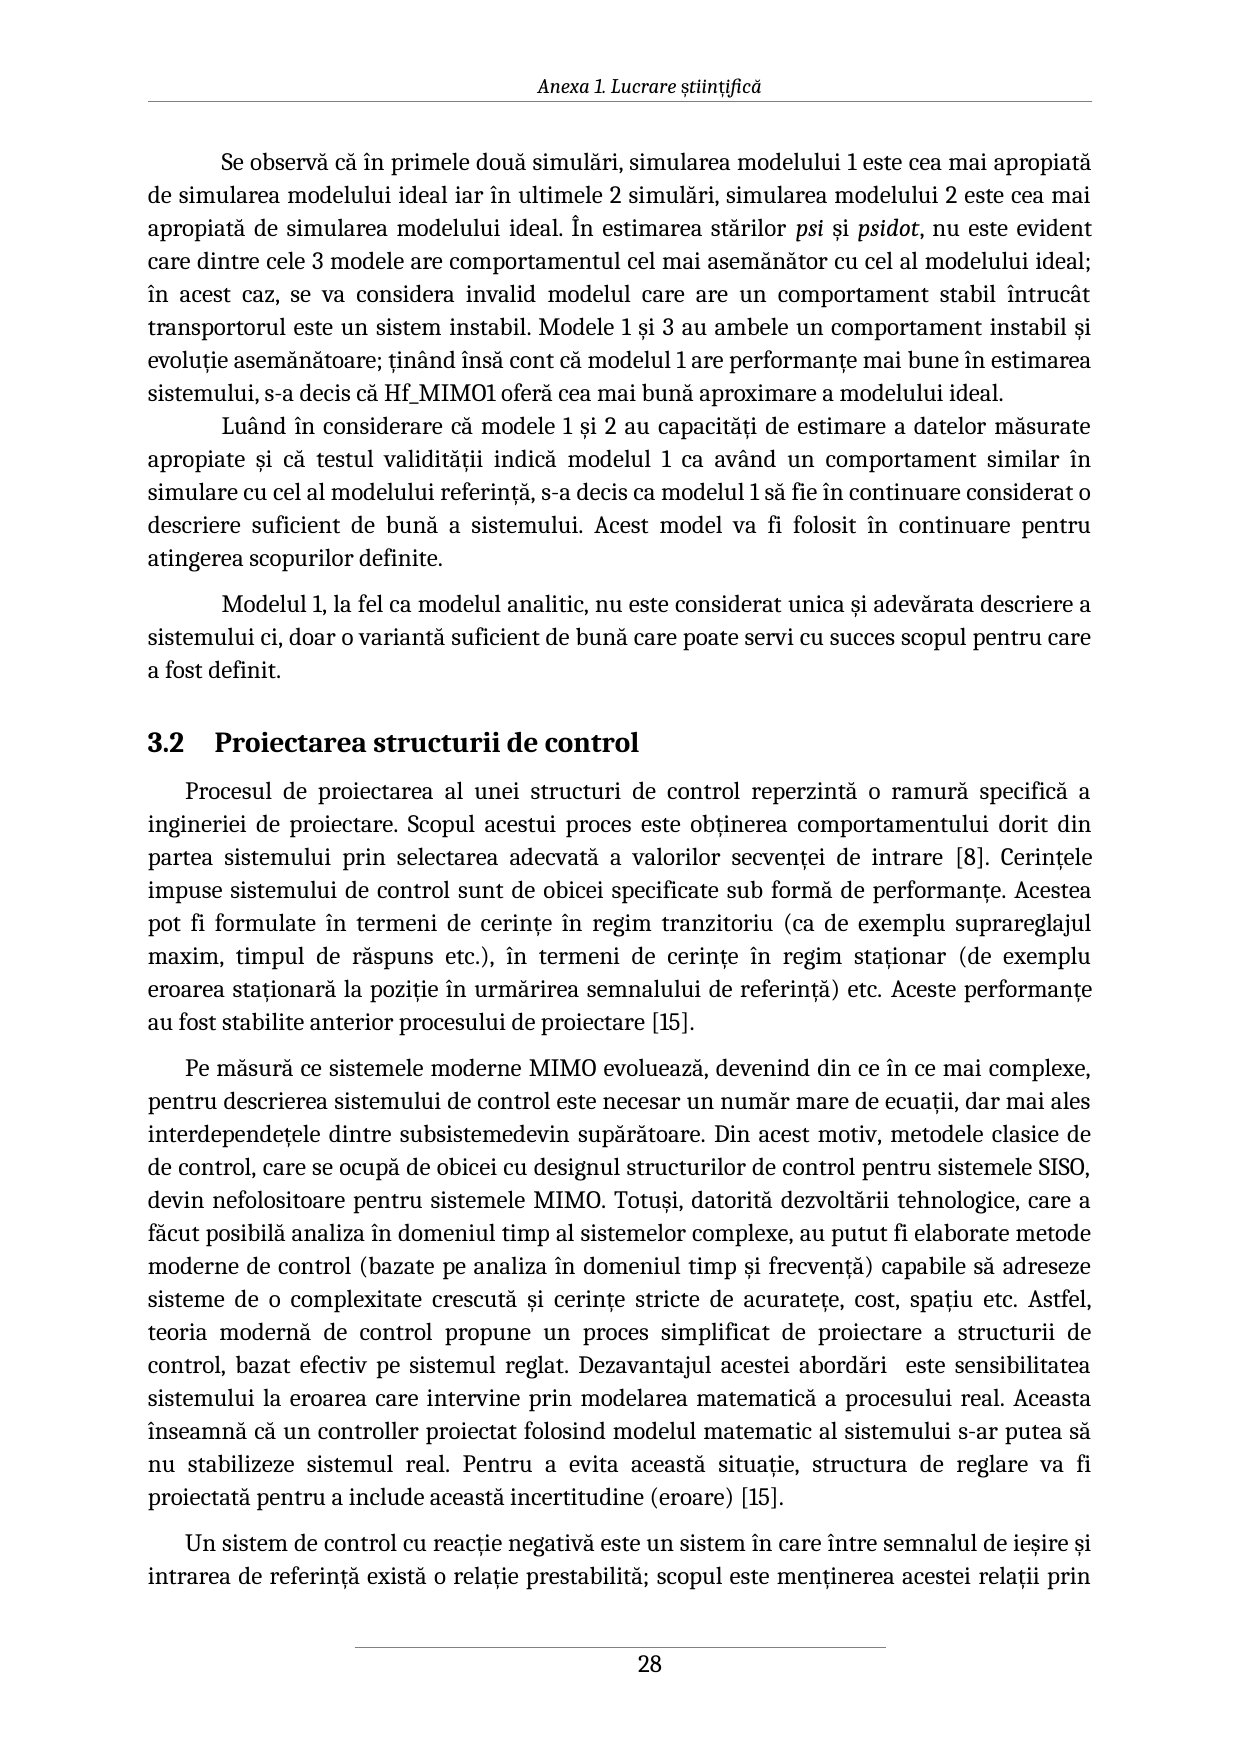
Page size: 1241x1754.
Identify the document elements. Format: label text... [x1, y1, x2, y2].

text Procesul de proiectarea al unei structuri de control reperzintă o ramură specifică a ingineriei de proiectare. Scopul acestui proces este obținerea comportamentului dorit din partea sistemului prin selectarea adecvată a valorilor secvenței de intrare . Cerințele impuse sistemului de control sunt de obicei specificate sub formă de performanțe. Acestea pot fi formulate în termeni de cerințe în regim tranzitoriu (ca de exemplu suprareglajul maxim, timpul de răspuns etc.), în termeni de cerințe în regim staționar (de exemplu eroarea staționară la poziție în urmărirea semnalului de referință) etc. Aceste performanțe au fost stabilite anterior procesului de proiectare . [148, 777, 1092, 1037]
text Pe măsură ce sistemele moderne MIMO evoluează, devenind din ce în ce mai complexe, pentru descrierea sistemului de control este necesar un număr mare de ecuații, dar mai ales interdependețele dintre subsistemedevin supărătoare. Din acest motiv, metodele clasice de de control, care se ocupă de obicei cu designul structurilor de control pentru sistemele SISO, devin nefolositoare pentru sistemele MIMO. Totuși, datorită dezvoltării tehnologice, care a făcut posibilă analiza în domeniul timp al sistemelor complexe, au putut fi elaborate metode moderne de control (bazate pe analiza în domeniul timp și frecvență) capabile să adreseze sisteme de o complexitate crescută și cerințe stricte de acuratețe, cost, spațiu etc. Astfel, teoria modernă de control propune un proces simplificat de proiectare a structurii de control, bazat efectiv pe sistemul reglat. Dezavantajul acestei abordări este sensibilitatea sistemului la eroarea care intervine prin modelarea matematică a procesului real. Aceasta înseamnă că un controller proiectat folosind modelul matematic al sistemului s-ar putea să nu stabilizeze sistemul real. Pentru a evita această situație, structura de reglare va fi proiectată pentru a include această incertitudine (eroare) . [148, 1054, 1092, 1512]
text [148, 1528, 1092, 1590]
text Se observă că în primele două simulări, simularea modelului 1 este cea mai apropiată de simularea modelului ideal iar în ultimele 2 simulări, simularea modelului 2 este cea mai apropiată de simularea modelului ideal. În estimarea stărilor psi și psidot, nu este evident care dintre cele 3 modele are comportamentul cel mai asemănător cu cel al modelului ideal; în acest caz, se va considera invalid modelul care are un comportament stabil întrucât transportorul este un sistem instabil. Modele 1 și 3 au ambele un comportament instabil și evoluție asemănătoare; ținând însă cont că modelul 1 are performanțe mai bune în estimarea sistemului, s-a decis că Hf_MIMO1 oferă cea mai bună aproximare a modelului ideal. [148, 148, 1092, 408]
text Luând în considerare că modele 1 și 2 au capacități de estimare a datelor măsurate apropiate și că testul validității indică modelul 1 ca având un comportament similar în simulare cu cel al modelului referință, s-a decis ca modelul 1 să fie în continuare considerat o descriere suficient de bună a sistemului. Acest model va fi folosit în continuare pentru atingerea scopurilor definite. [148, 412, 1092, 573]
subtitle Proiectarea structurii de control [148, 726, 1092, 759]
text Modelul 1, la fel ca modelul analitic, nu este considerat unica și adevărata descriere a sistemului ci, doar o variantă suficient de bună care poate servi cu succes scopul pentru care a fost definit. [148, 589, 1092, 684]
